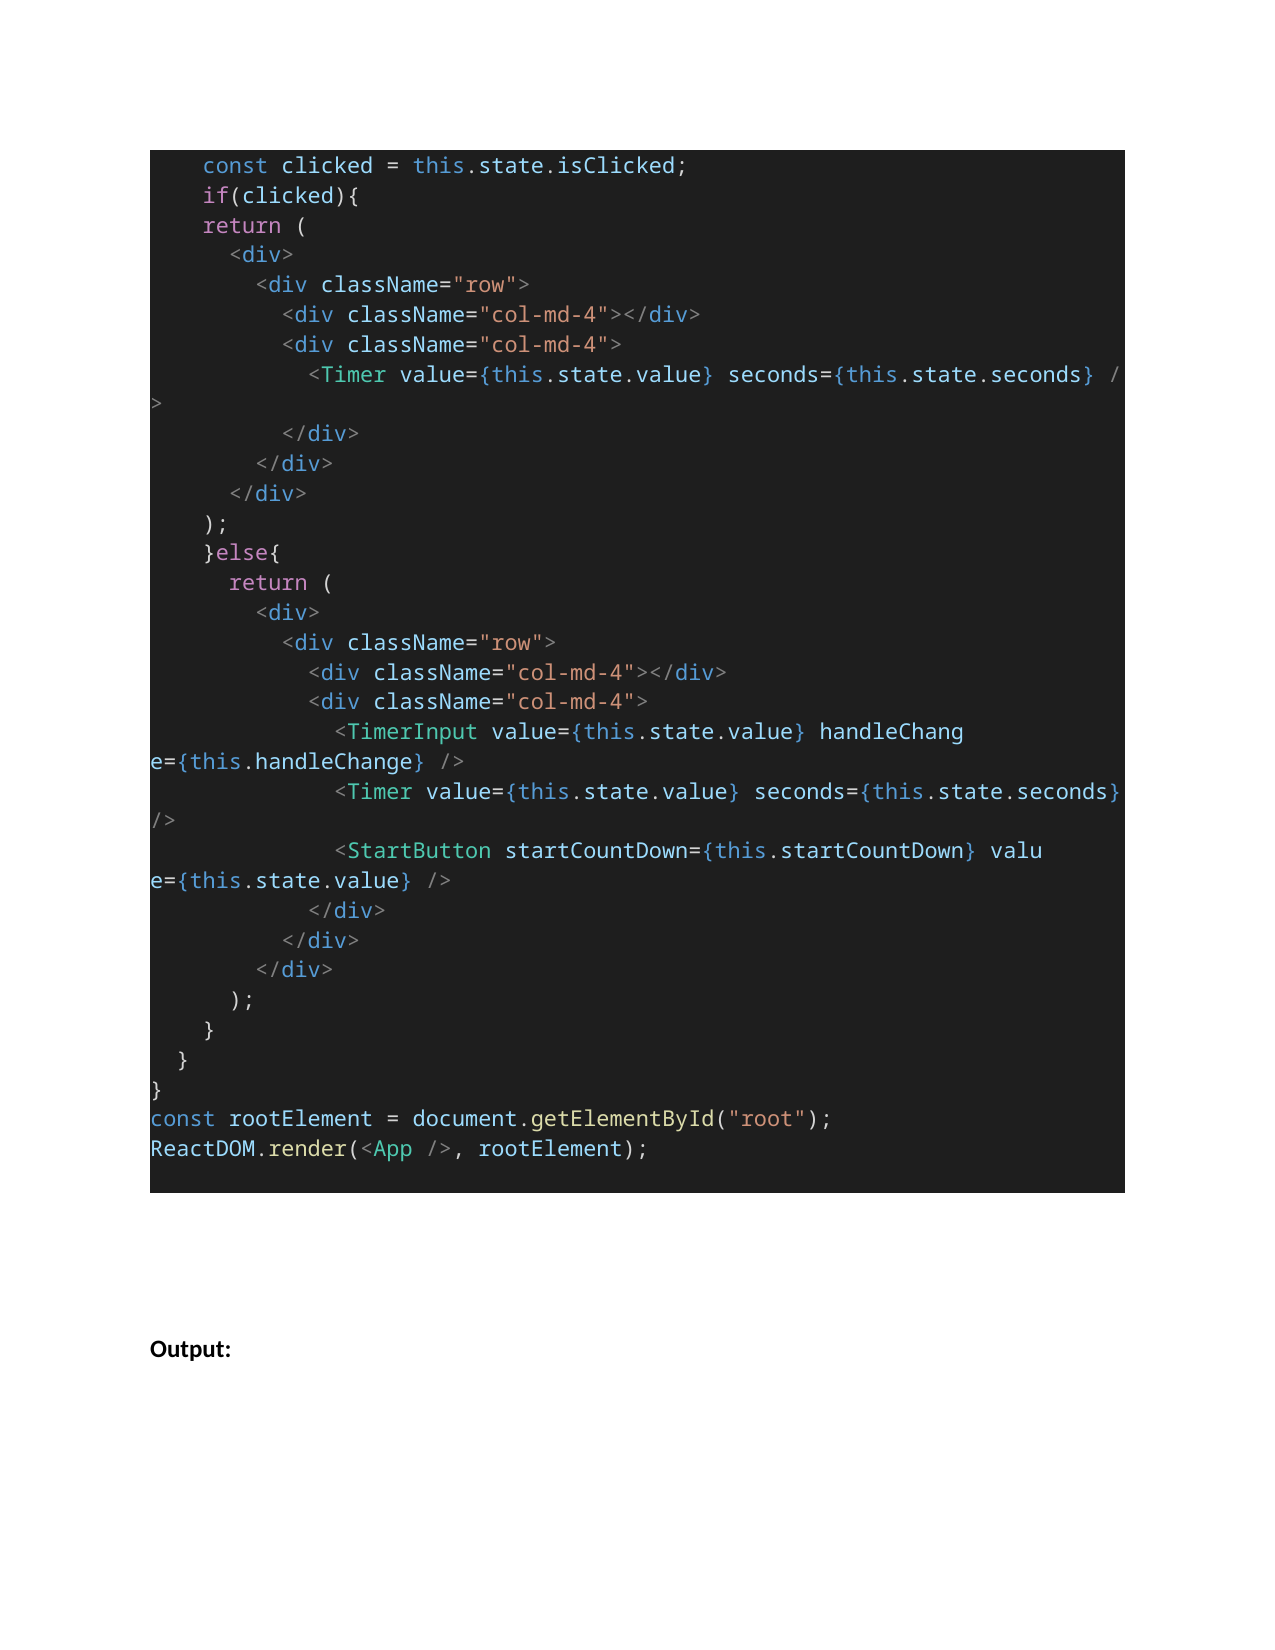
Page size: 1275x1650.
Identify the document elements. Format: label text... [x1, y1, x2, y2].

text <div className="col-md-4"></div> [150, 299, 1125, 329]
text ReactDOM.render(<App />, rootElement); [150, 1133, 1125, 1163]
text </div> [150, 448, 1125, 478]
text <StartButton startCountDown={this.startCountDown} value={this.state.value} /> [150, 835, 1125, 895]
text <div className="row"> [150, 269, 1125, 299]
text <div> [150, 239, 1125, 269]
text } [150, 1044, 1125, 1073]
text <Timer value={this.state.value} seconds={this.state.seconds} /> [150, 776, 1125, 835]
text </div> [150, 924, 1125, 954]
text <div className="col-md-4"> [150, 686, 1125, 716]
text <div className="col-md-4"> [150, 329, 1125, 358]
text </div> [150, 418, 1125, 448]
text ); [150, 984, 1125, 1014]
text </div> [150, 954, 1125, 984]
text <div> [150, 597, 1125, 627]
text ); [150, 507, 1125, 537]
text <div className="row"> [150, 627, 1125, 656]
text <Timer value={this.state.value} seconds={this.state.seconds} /> [150, 358, 1125, 418]
text const rootElement = document.getElementById("root"); [150, 1103, 1125, 1133]
text } [150, 1073, 1125, 1103]
text <TimerInput value={this.state.value} handleChange={this.handleChange} /> [150, 716, 1125, 776]
text </div> [150, 895, 1125, 924]
text return ( [150, 209, 1125, 239]
text if(clicked){ [150, 180, 1125, 209]
text <div className="col-md-4"></div> [150, 656, 1125, 686]
text return ( [150, 567, 1125, 597]
text } [150, 1014, 1125, 1044]
text Output: [150, 1333, 1125, 1364]
text </div> [150, 478, 1125, 507]
text const clicked = this.state.isClicked; [150, 150, 1125, 180]
text }else{ [150, 537, 1125, 567]
